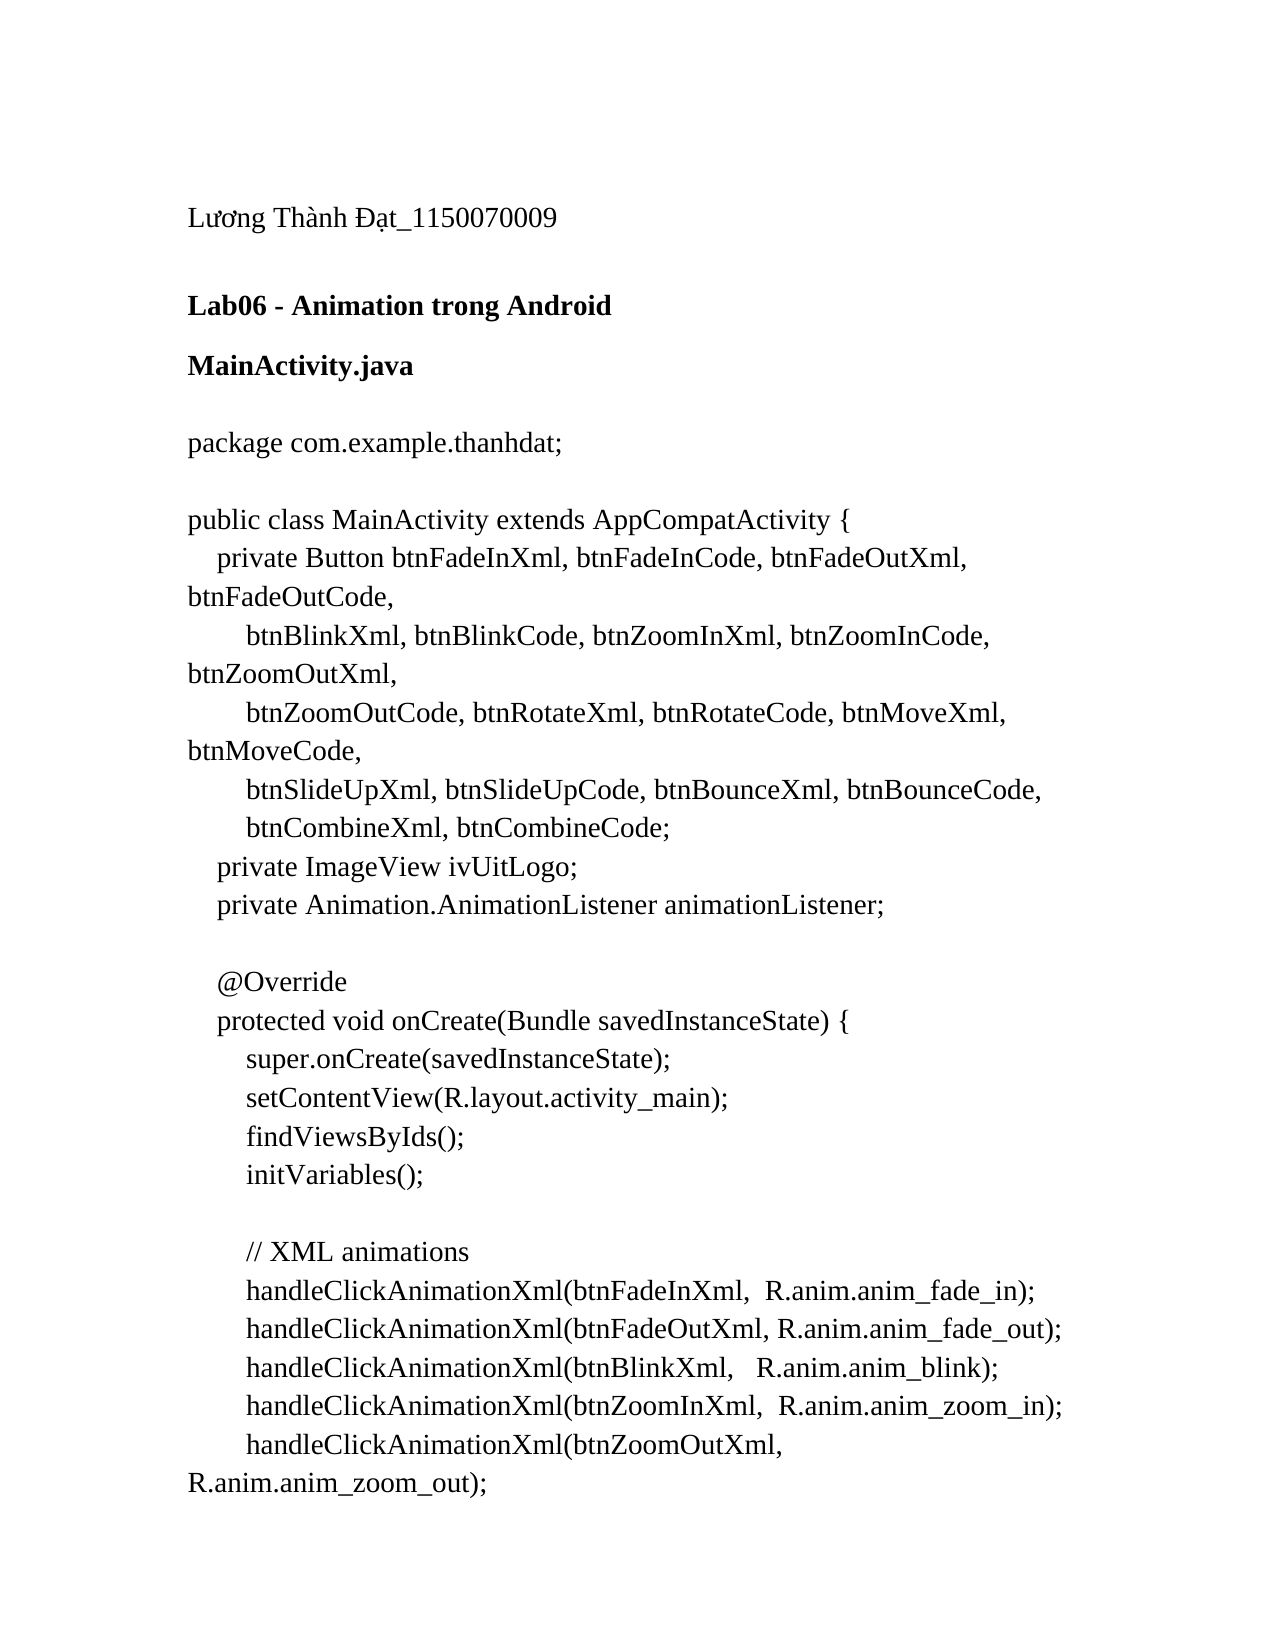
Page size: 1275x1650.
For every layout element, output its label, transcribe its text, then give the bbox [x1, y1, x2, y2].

subtitle Lương Thành Đạt_1150070009 [187, 200, 1087, 233]
subtitle Lab06 - Animation trong Android [187, 288, 1087, 322]
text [187, 386, 1087, 1499]
subtitle MainActivity.java [187, 348, 1087, 381]
